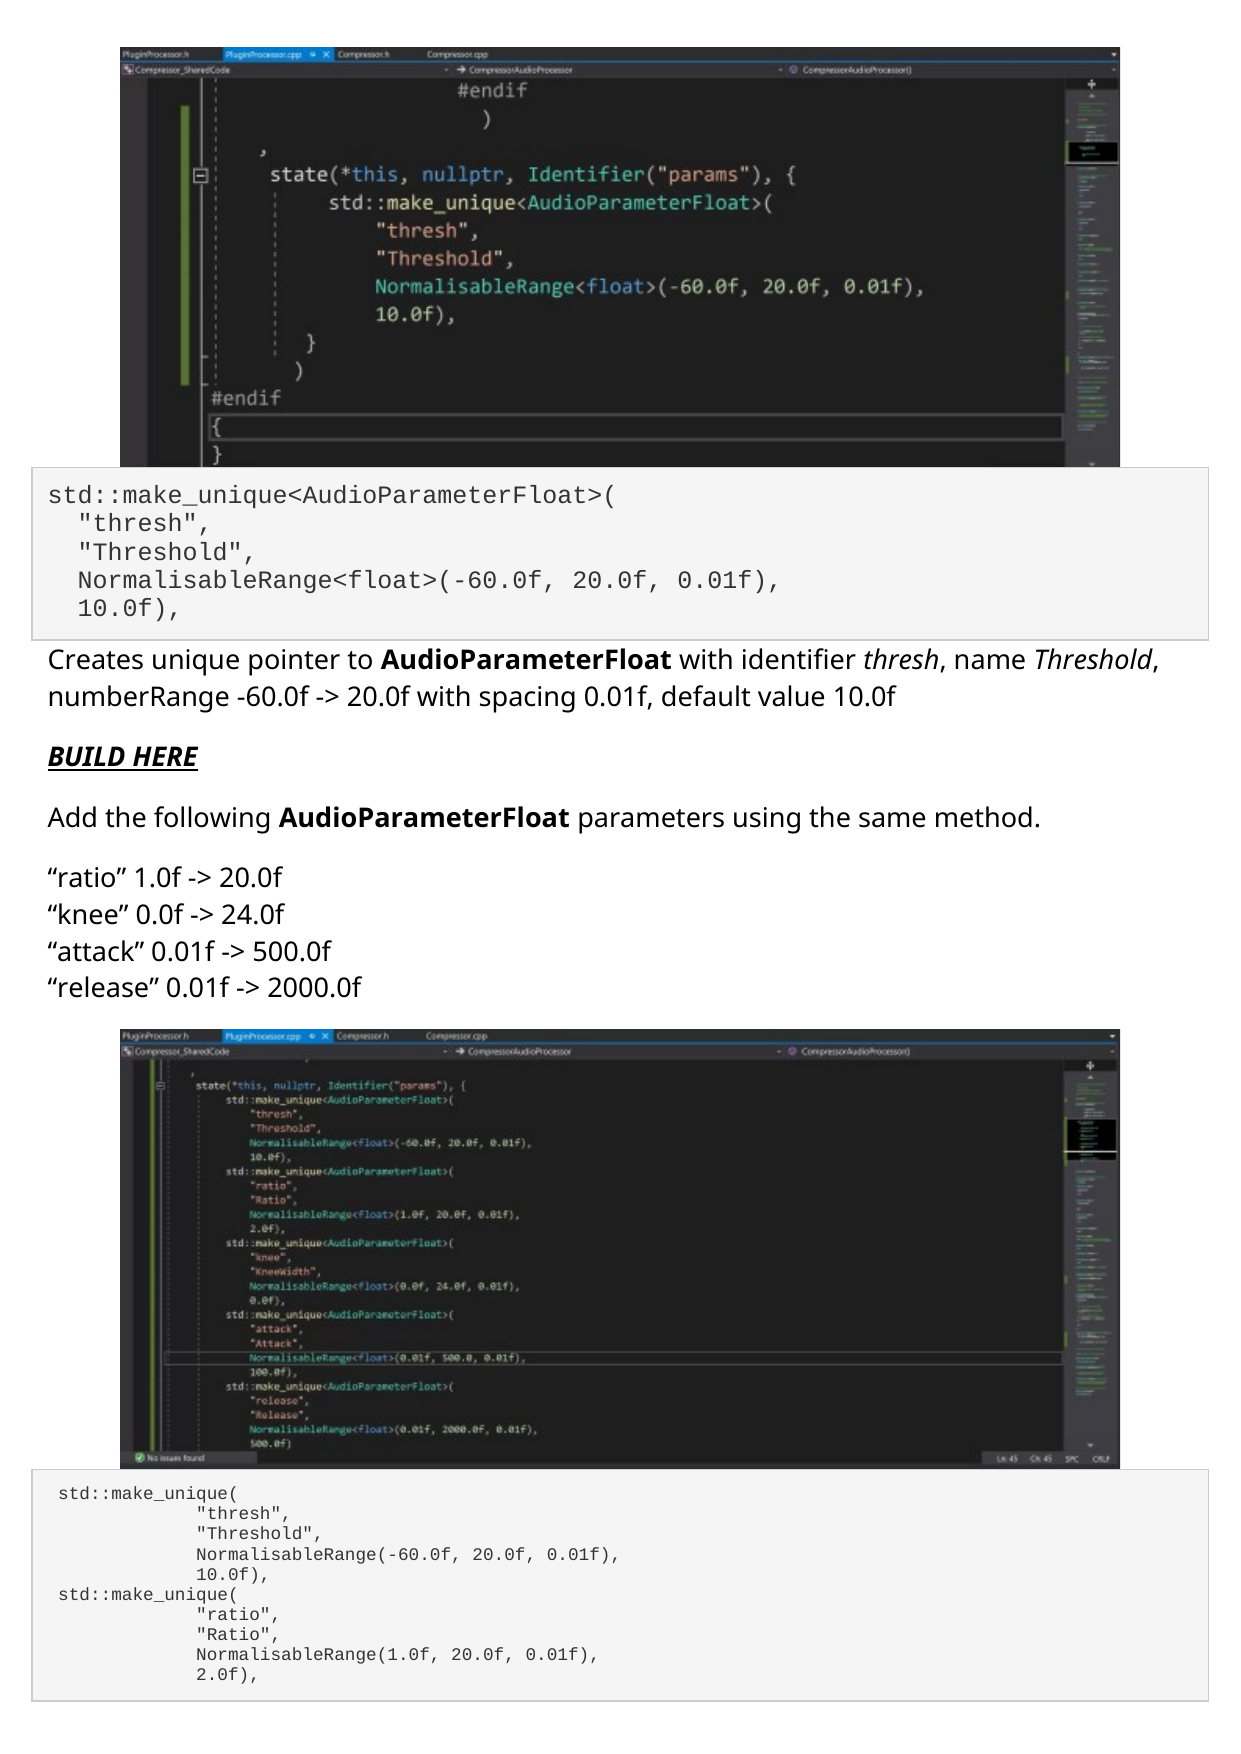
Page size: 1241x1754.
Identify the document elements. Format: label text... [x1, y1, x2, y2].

picture [120, 1029, 1121, 1469]
picture [120, 47, 1121, 467]
text “ratio” 1.0f -> 20.0f “knee” 0.0f -> 24.0f “attack” 0.01f -> 500.0f “release” 0.01f -> 2000.0f [47, 858, 1193, 1006]
text Creates unique pointer to AudioParameterFloat with identifier thresh, name Threshold, numberRange -60.0f -> 20.0f with spacing 0.01f, default value 10.0f [47, 641, 1193, 714]
text std::make_unique<AudioParameterFloat>( "thresh", "Threshold", NormalisableRange<float>(-60.0f, 20.0f, 0.01f), 10.0f), [33, 468, 1208, 639]
text Add the following AudioParameterFloat parameters using the same method. [47, 798, 1193, 835]
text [33, 1470, 1208, 1700]
text BUILD HERE [47, 738, 1193, 774]
